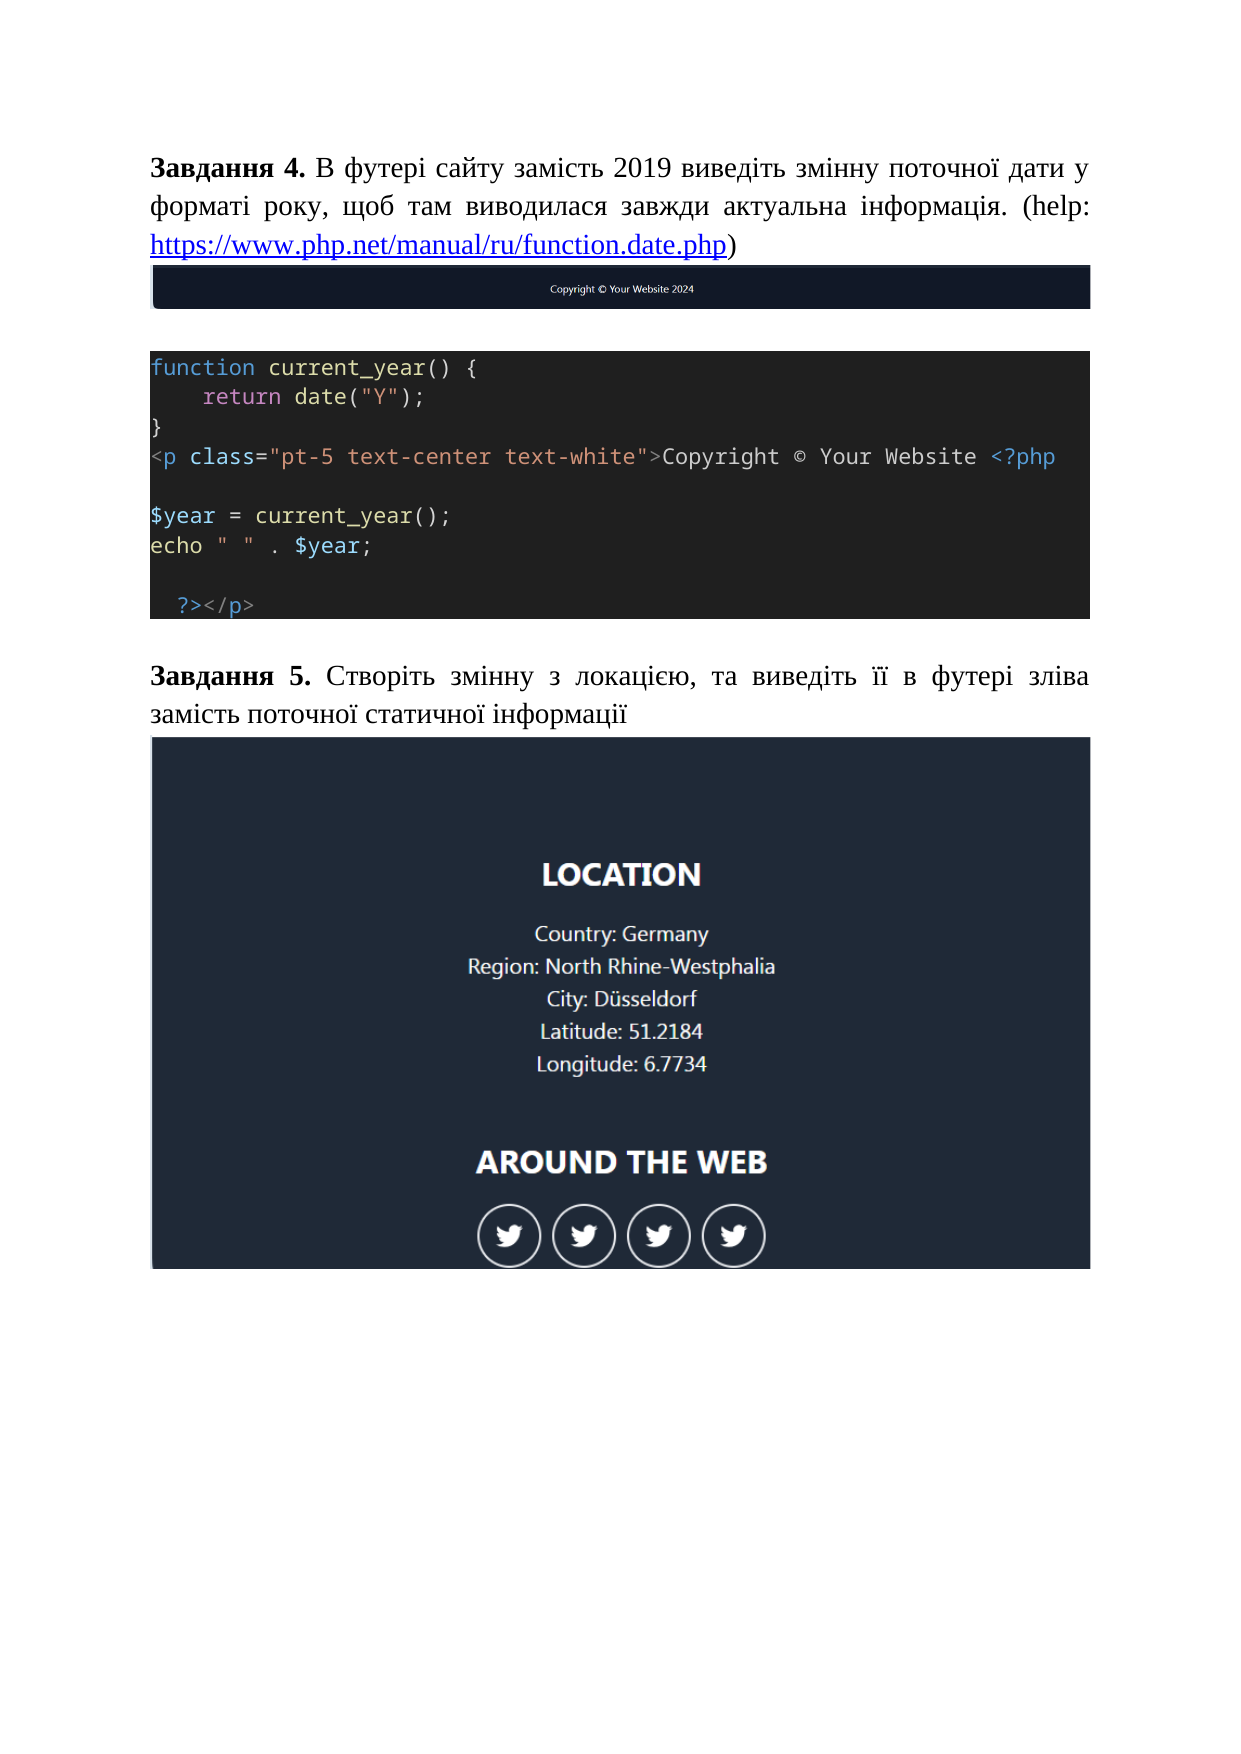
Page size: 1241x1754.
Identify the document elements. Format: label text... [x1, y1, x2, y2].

text Завдання 4. В футері сайту замість 2019 виведіть змінну поточної дати у форматі року, щоб там виводилася завжди актуальна інформація. (help: https://www.php.net/manual/ru/function.date.php) [150, 150, 1090, 261]
picture [150, 735, 1091, 1269]
text } [150, 411, 1090, 441]
text Завдання 5. Створіть змінну з локацією, та виведіть її в футері зліва замість поточної статичної інформації [150, 658, 1090, 730]
text return date("Y"); [150, 381, 1090, 411]
text $year = current_year(); [150, 500, 1090, 530]
text <p class="pt-5 text-center text-white">Copyright © Your Website <?php [150, 441, 1090, 471]
text ?></p> [150, 590, 1090, 619]
text function current_year() { [150, 351, 1090, 381]
picture [150, 265, 1091, 309]
text echo " " . $year; [150, 530, 1090, 560]
